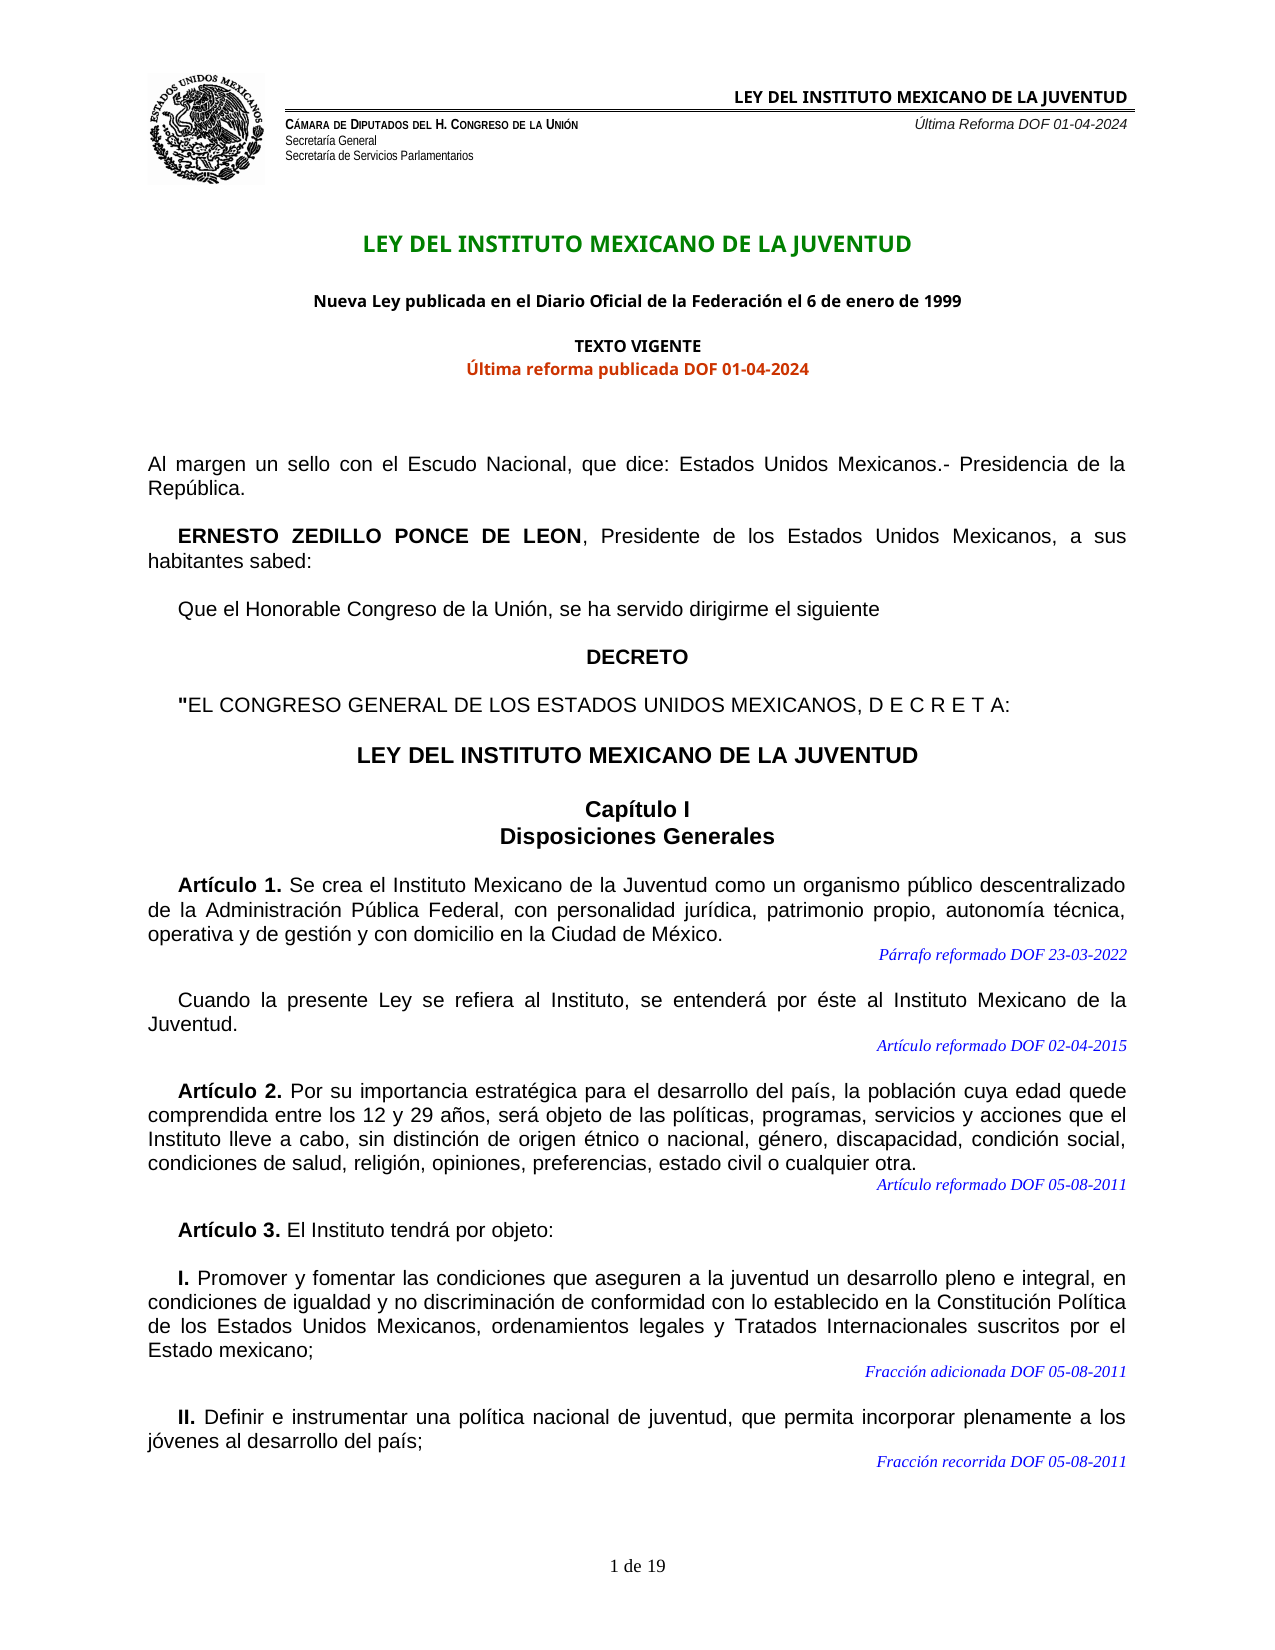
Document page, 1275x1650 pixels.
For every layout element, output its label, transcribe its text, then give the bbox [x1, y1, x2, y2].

text I. Promover y fomentar las condiciones que aseguren a la juventud un desarrollo pleno e integral, en condiciones de igualdad y no discriminación de conformidad con lo establecido en la Constitución Política de los Estados Unidos Mexicanos, ordenamientos legales y Tratados Internacionales suscritos por el Estado mexicano; [148, 1266, 1127, 1362]
text Cuando la presente Ley se refiera al Instituto, se entenderá por éste al Instituto Mexicano de la Juventud. [148, 988, 1127, 1036]
text LEY DEL INSTITUTO MEXICANO DE LA JUVENTUD [148, 741, 1127, 768]
text "EL CONGRESO GENERAL DE LOS ESTADOS UNIDOS MEXICANOS, D E C R E T A: [148, 693, 1127, 717]
text Artículo reformado DOF 02-04-2015 [148, 1036, 1127, 1055]
text ERNESTO ZEDILLO PONCE DE LEON, Presidente de los Estados Unidos Mexicanos, a sus habitantes sabed: [148, 524, 1127, 573]
text Última reforma publicada DOF 01-04-2024 [148, 358, 1127, 380]
text Fracción recorrida DOF 05-08-2011 [148, 1453, 1127, 1471]
text Nueva Ley publicada en el Diario Oficial de la Federación el 6 de enero de 1999 [148, 290, 1127, 313]
text Capítulo I [148, 795, 1127, 822]
text II. Definir e instrumentar una política nacional de juventud, que permita incorporar plenamente a los jóvenes al desarrollo del país; [148, 1405, 1127, 1453]
subtitle LEY DEL INSTITUTO MEXICANO DE LA JUVENTUD [148, 228, 1127, 259]
text TEXTO VIGENTE [148, 335, 1127, 358]
text Artículo reformado DOF 05-08-2011 [148, 1175, 1127, 1194]
text Fracción adicionada DOF 05-08-2011 [148, 1362, 1127, 1381]
text Párrafo reformado DOF 23-03-2022 [148, 946, 1127, 964]
subtitle Al margen un sello con el Escudo Nacional, que dice: Estados Unidos Mexicanos.- Presidencia de la República. [148, 452, 1127, 500]
text Que el Honorable Congreso de la Unión, se ha servido dirigirme el siguiente [148, 597, 1127, 621]
text Artículo 2. Por su importancia estratégica para el desarrollo del país, la población cuya edad quede comprendida entre los 12 y 29 años, será objeto de las políticas, programas, servicios y acciones que el Instituto lleve a cabo, sin distinción de origen étnico o nacional, género, discapacidad, condición social, condiciones de salud, religión, opiniones, preferencias, estado civil o cualquier otra. [148, 1079, 1127, 1175]
text Artículo 1. Se crea el Instituto Mexicano de la Juventud como un organismo público descentralizado de la Administración Pública Federal, con personalidad jurídica, patrimonio propio, autonomía técnica, operativa y de gestión y con domicilio en la Ciudad de México. [148, 873, 1127, 946]
text DECRETO [148, 645, 1127, 669]
text Disposiciones Generales [148, 822, 1127, 849]
text Artículo 3. El Instituto tendrá por objeto: [148, 1218, 1127, 1242]
